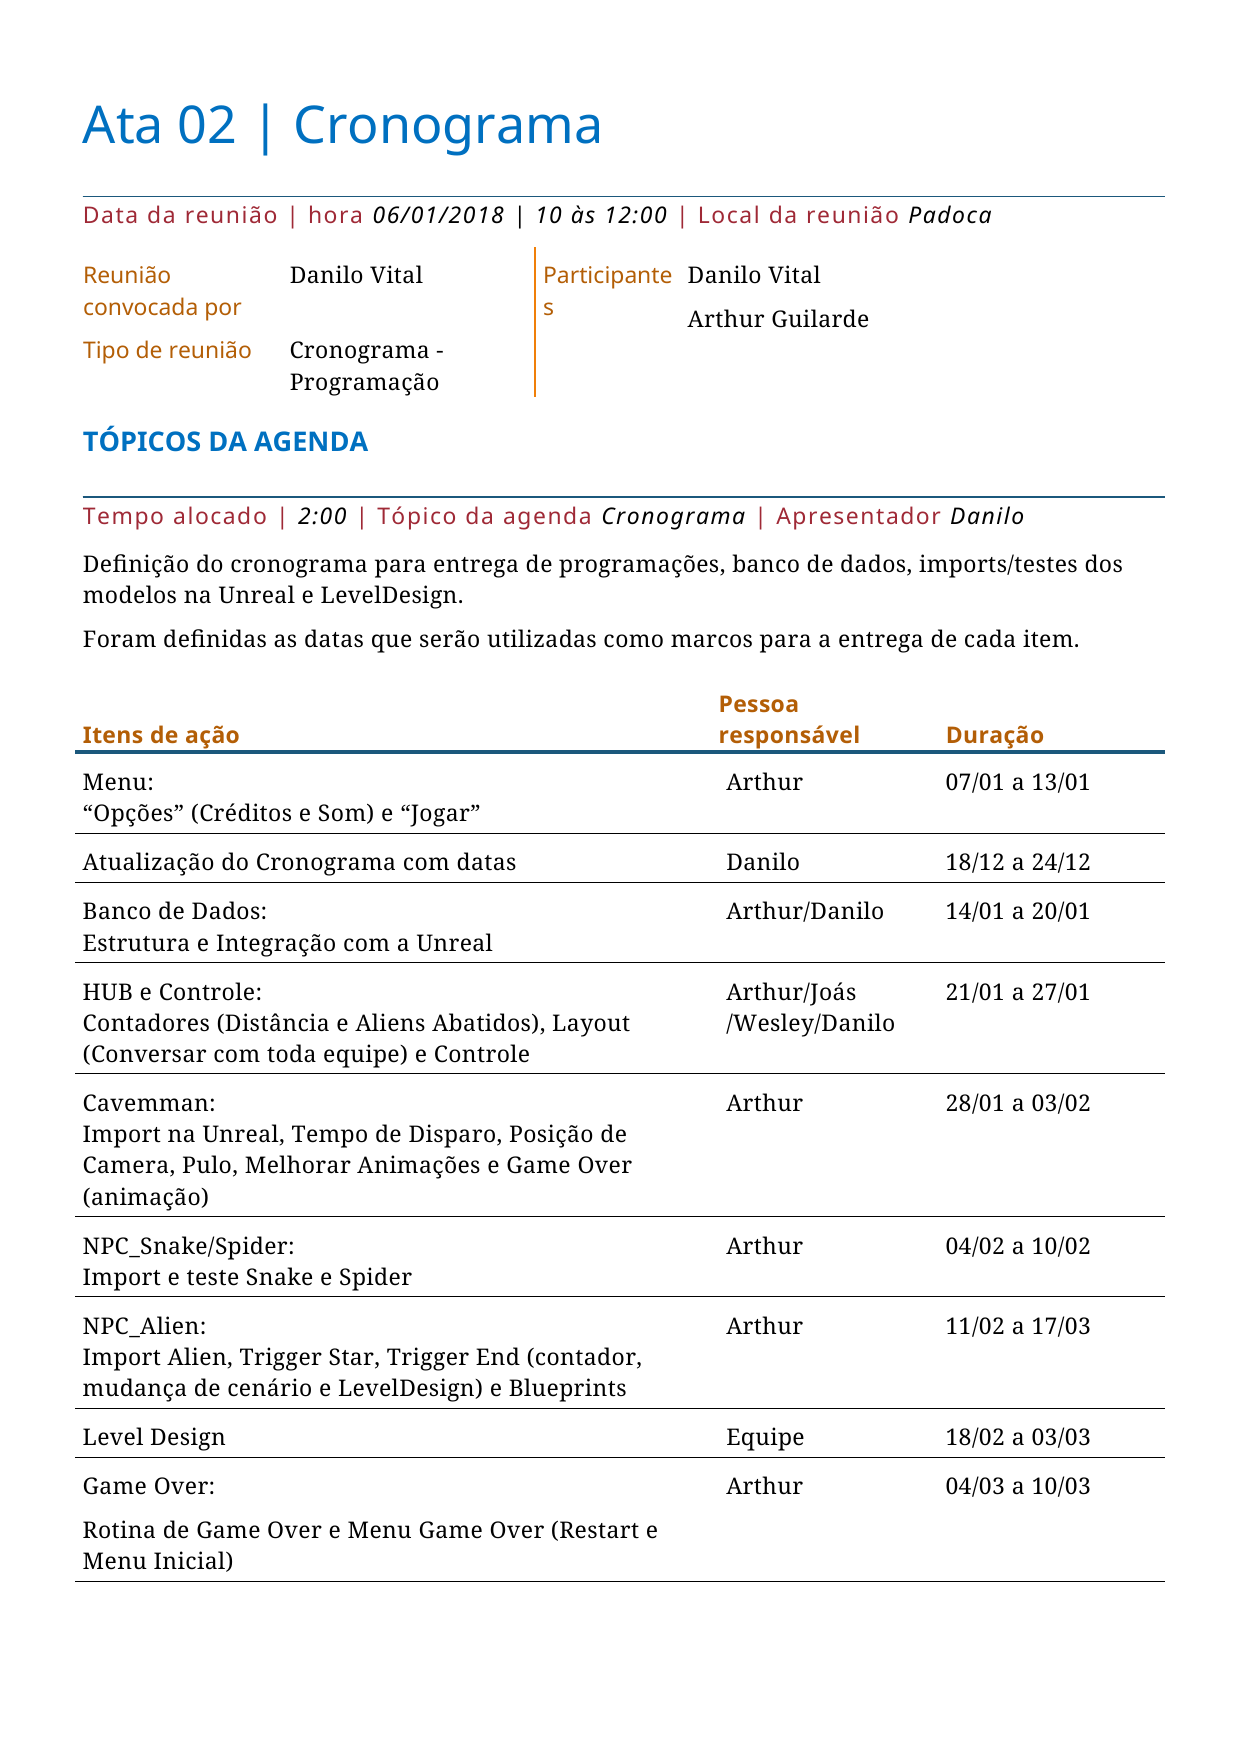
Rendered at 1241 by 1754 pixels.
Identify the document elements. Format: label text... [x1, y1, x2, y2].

table_header Danilo Vital Arthur Guilarde [680, 247, 1165, 397]
title Ata 02 Cronograma [83, 87, 1165, 158]
table_cell Arthur [711, 1217, 938, 1296]
table_cell 18/02 a 03/03 [938, 1409, 1165, 1457]
table_cell Arthur [711, 754, 938, 833]
table_cell 21/01 a 27/01 [938, 963, 1165, 1073]
table_cell NPC_Snake/Spider: Import e teste Snake e Spider [75, 1217, 711, 1296]
table_cell 07/01 a 13/01 [938, 754, 1165, 833]
table_cell HUB e Controle: Contadores (Distância e Aliens Abatidos), Layout (Conversar com toda equipe) e Controle [75, 963, 711, 1073]
table_cell Arthur/Danilo [711, 883, 938, 962]
text Definição do cronograma para entrega de programações, banco de dados, imports/testes dos modelos na Unreal e LevelDesign. [83, 547, 1165, 610]
table_cell 04/02 a 10/02 [938, 1217, 1165, 1296]
table_cell Atualização do Cronograma com datas [75, 834, 711, 882]
table_header [75, 658, 711, 750]
table_cell Equipe [711, 1409, 938, 1457]
table_cell Danilo [711, 834, 938, 882]
table_cell Game Over: Rotina de Game Over e Menu Game Over (Restart e Menu Inicial) [75, 1458, 711, 1581]
table_cell 28/01 a 03/02 [938, 1074, 1165, 1216]
table_cell Arthur/Joás /Wesley/Danilo [711, 963, 938, 1073]
table_cell Arthur [711, 1074, 938, 1216]
subtitle 06/01/2018 | 10 às 12:00 | [83, 197, 1165, 230]
table_cell NPC_Alien: Import Alien, Trigger Star, Trigger End (contador, mudança de cenário e LevelDesign) e Blueprints [75, 1297, 711, 1408]
table_header [75, 247, 534, 397]
subtitle | | Cronograma | Danilo [83, 498, 1165, 531]
table_header Participantes [536, 247, 680, 397]
table_cell Menu: “Opções” (Créditos e Som) e “Jogar” [75, 754, 711, 833]
table_cell Arthur [711, 1297, 938, 1408]
table_cell Arthur [711, 1458, 938, 1581]
table_cell Level Design [75, 1409, 711, 1457]
table_cell 18/12 a 24/12 [938, 834, 1165, 882]
table_cell 11/02 a 17/03 [938, 1297, 1165, 1408]
table_header Duração [938, 658, 1165, 750]
table_cell Cavemman: Import na Unreal, Tempo de Disparo, Posição de Camera, Pulo, Melhorar Animações e Game Over (animação) [75, 1074, 711, 1216]
text Foram definidas as datas que serão utilizadas como marcos para a entrega de cada item. [83, 622, 1165, 654]
table_cell 14/01 a 20/01 [938, 883, 1165, 962]
table_cell Banco de Dados: Estrutura e Integração com a Unreal [75, 883, 711, 962]
table_cell 04/03 a 10/03 [938, 1458, 1165, 1581]
